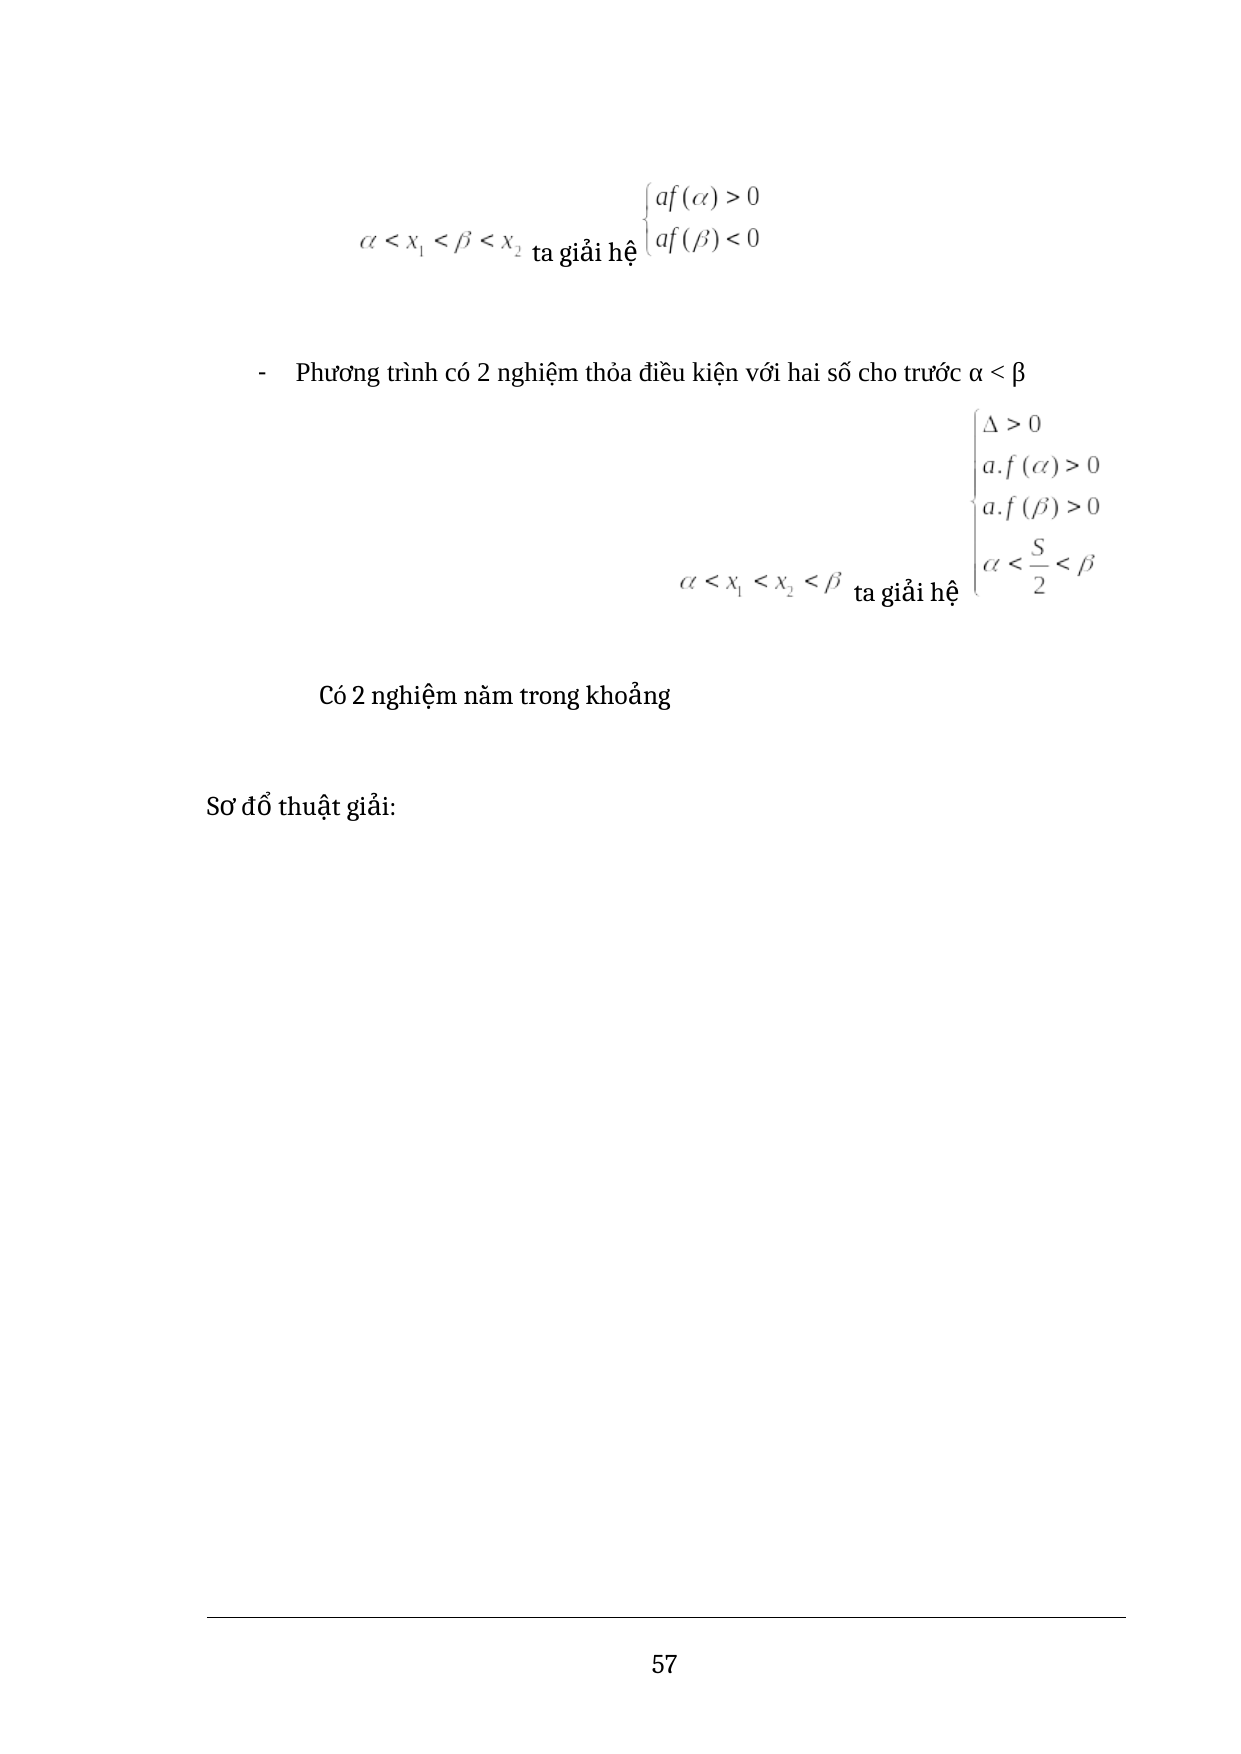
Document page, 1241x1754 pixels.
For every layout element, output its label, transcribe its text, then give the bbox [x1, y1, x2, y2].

text Sơ đổ thuật giải: [207, 791, 1122, 822]
text ta giải hệ [282, 177, 1122, 268]
text Có 2 nghiệm nằm trong khoảng ta giải hệ [319, 404, 1122, 711]
list Phương trình có 2 nghiệm thỏa điều kiện với hai số cho trước α < β [258, 355, 1122, 388]
